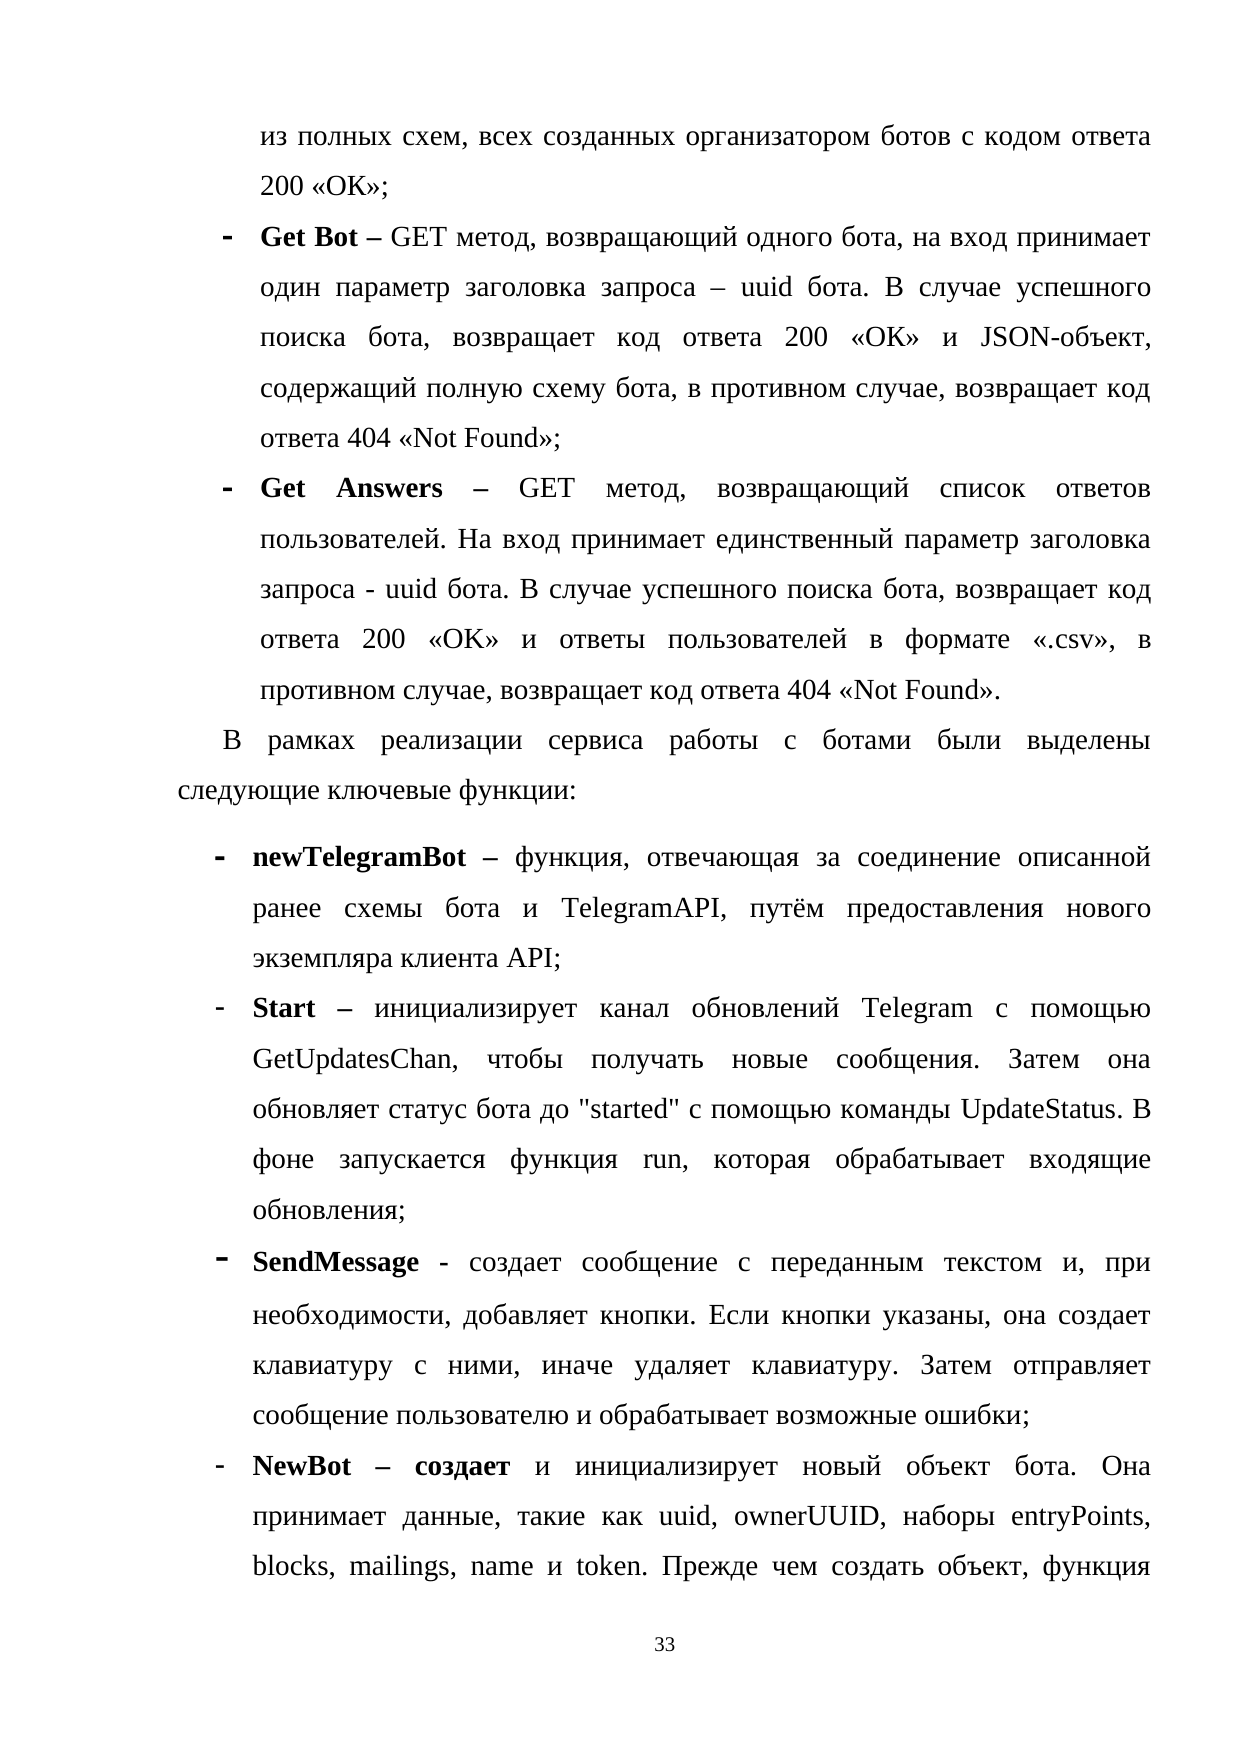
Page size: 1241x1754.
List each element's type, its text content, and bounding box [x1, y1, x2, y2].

list newTelegramBot – функция, отвечающая за соединение описанной ранее схемы бота и TelegramAPI, путём предоставления нового экземпляра клиента API; [215, 839, 1152, 974]
list Get Bot – GET метод, возвращающий одного бота, на вход принимает один параметр заголовка запроса – uuid бота. В случае успешного поиска бота, возвращает код ответа 200 «ОК» и JSON-объект, содержащий полную схему бота, в противном случае, возвращает код ответа 404 «Not Found»; [222, 219, 1152, 454]
list Start – инициализирует канал обновлений Telegram с помощью GetUpdatesChan, чтобы получать новые сообщения. Затем она обновляет статус бота до "started" с помощью команды UpdateStatus. В фоне запускается функция run, которая обрабатывает входящие обновления; [215, 990, 1152, 1225]
list SendMessage - создает сообщение с переданным текстом и, при необходимости, добавляет кнопки. Если кнопки указаны, она создает клавиатуру с ними, иначе удаляет клавиатуру. Затем отправляет сообщение пользователю и обрабатывает возможные ошибки; [215, 1242, 1152, 1431]
list Get Answers – GET метод, возвращающий список ответов пользователей. На вход принимает единственный параметр заголовка запроса - uuid бота. В случае успешного поиска бота, возвращает код ответа 200 «OK» и ответы пользователей в формате «.csv», в противном случае, возвращает код ответа 404 «Not Found». [222, 470, 1152, 705]
text В рамках реализации сервиса работы с ботами были выделены следующие ключевые функции: [177, 722, 1152, 806]
